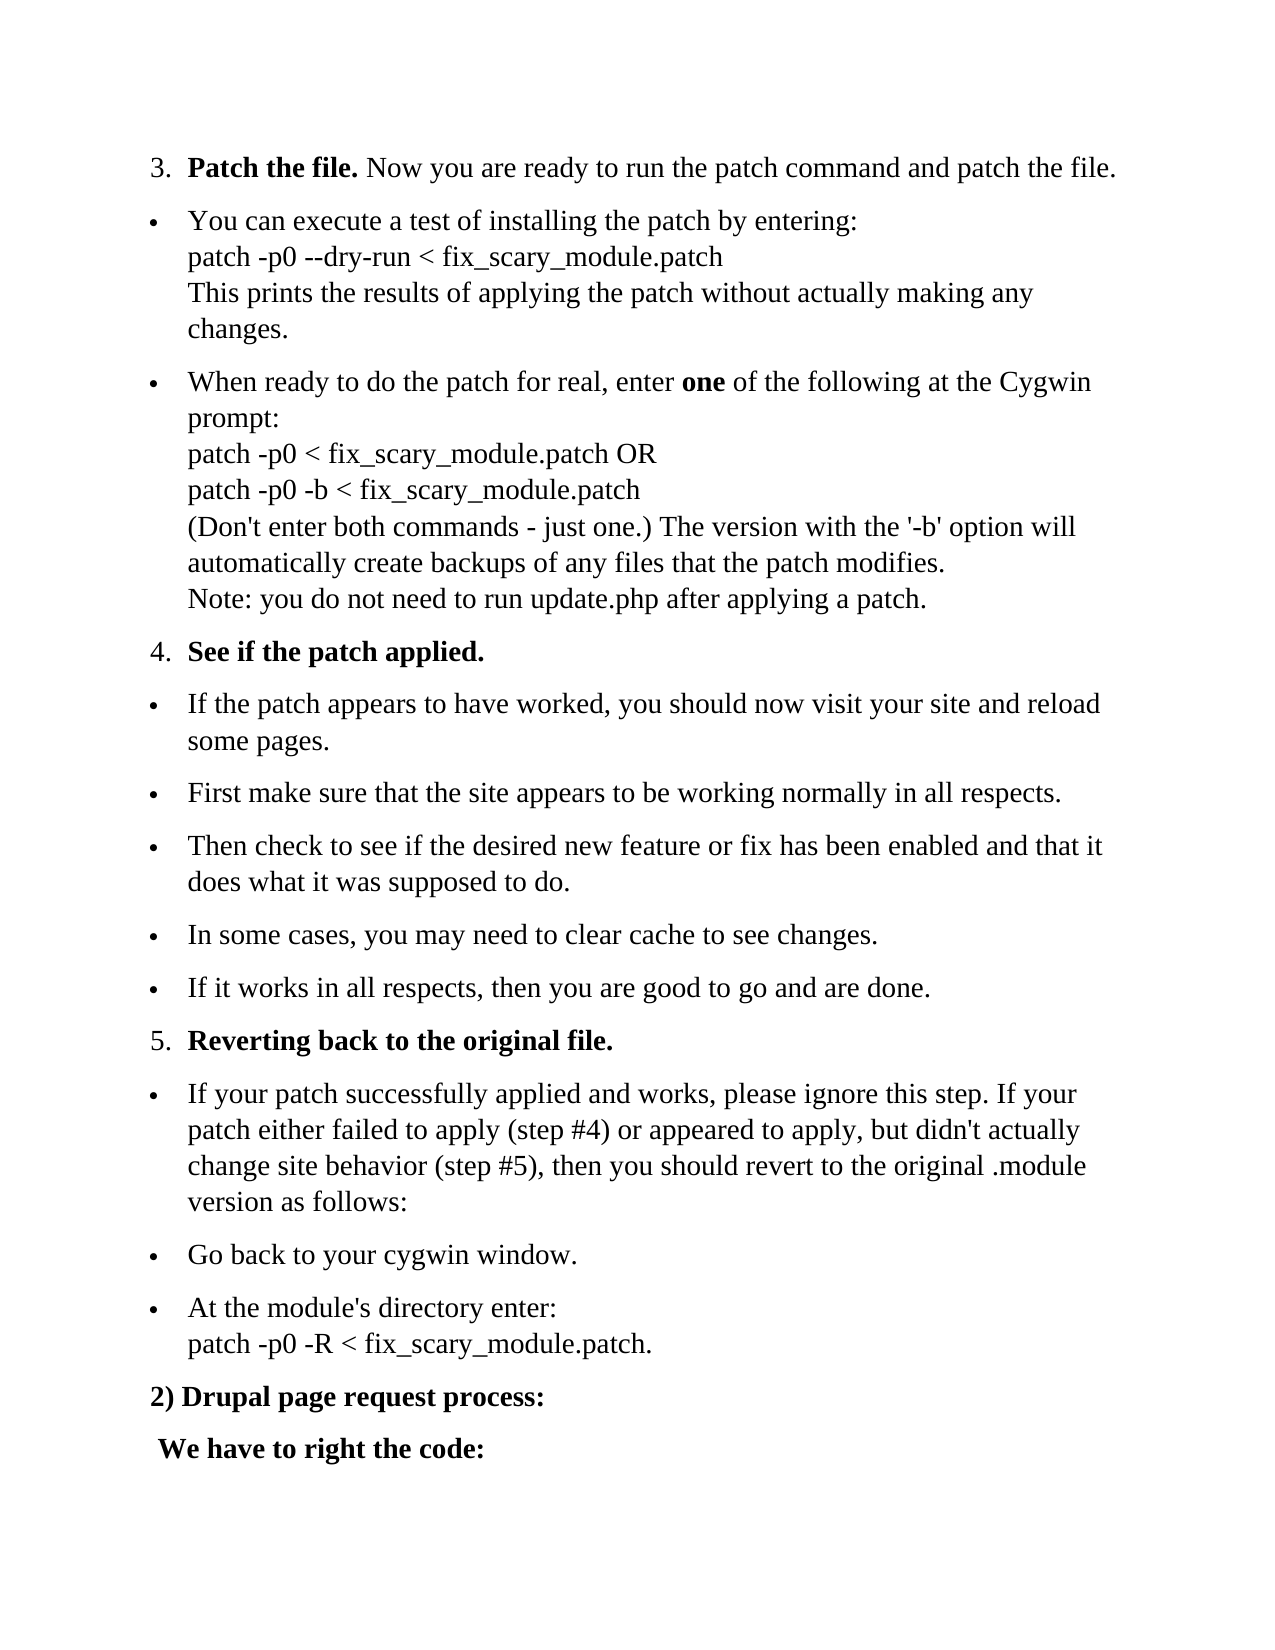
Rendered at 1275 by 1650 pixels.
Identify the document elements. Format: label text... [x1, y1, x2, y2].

list If your patch successfully applied and works, please ignore this step. If your patch either failed to apply (step #4) or appeared to apply, but didn't actually change site behavior (step #5), then you should revert to the original .module version as follows: [150, 1076, 1125, 1218]
list If the patch appears to have worked, you should now visit your site and reload some pages. [150, 687, 1125, 756]
list You can execute a test of installing the patch by entering: patch -p0 --dry-run < fix_scary_module.patch This prints the results of applying the patch without actually making any changes. [150, 203, 1125, 345]
list Go back to your cygwin window. [150, 1237, 1125, 1271]
list See if the patch applied. [150, 634, 1125, 667]
list If it works in all respects, then you are good to go and are done. [150, 970, 1125, 1004]
list First make sure that the site appears to be working normally in all respects. [150, 776, 1125, 809]
list When ready to do the patch for real, enter one of the following at the Cygwin prompt: patch -p0 < fix_scary_module.patch OR patch -p0 -b < fix_scary_module.patch (Don't enter both commands - just one.) The version with the '-b' option will automatically create backups of any files that the patch modifies. Note: you do not need to run update.php after applying a patch. [150, 364, 1125, 614]
list Reverting back to the original file. [150, 1023, 1125, 1056]
list In some cases, you may need to clear cache to see changes. [150, 917, 1125, 951]
text We have to right the code: [150, 1432, 1125, 1465]
list Then check to see if the desired new feature or fix has been enabled and that it does what it was supposed to do. [150, 828, 1125, 898]
list At the module's directory enter: patch -p0 -R < fix_scary_module.patch. [150, 1290, 1125, 1359]
text 2) Drupal page request process: [150, 1379, 1125, 1412]
list Patch the file. Now you are ready to run the patch command and patch the file. [150, 150, 1125, 183]
